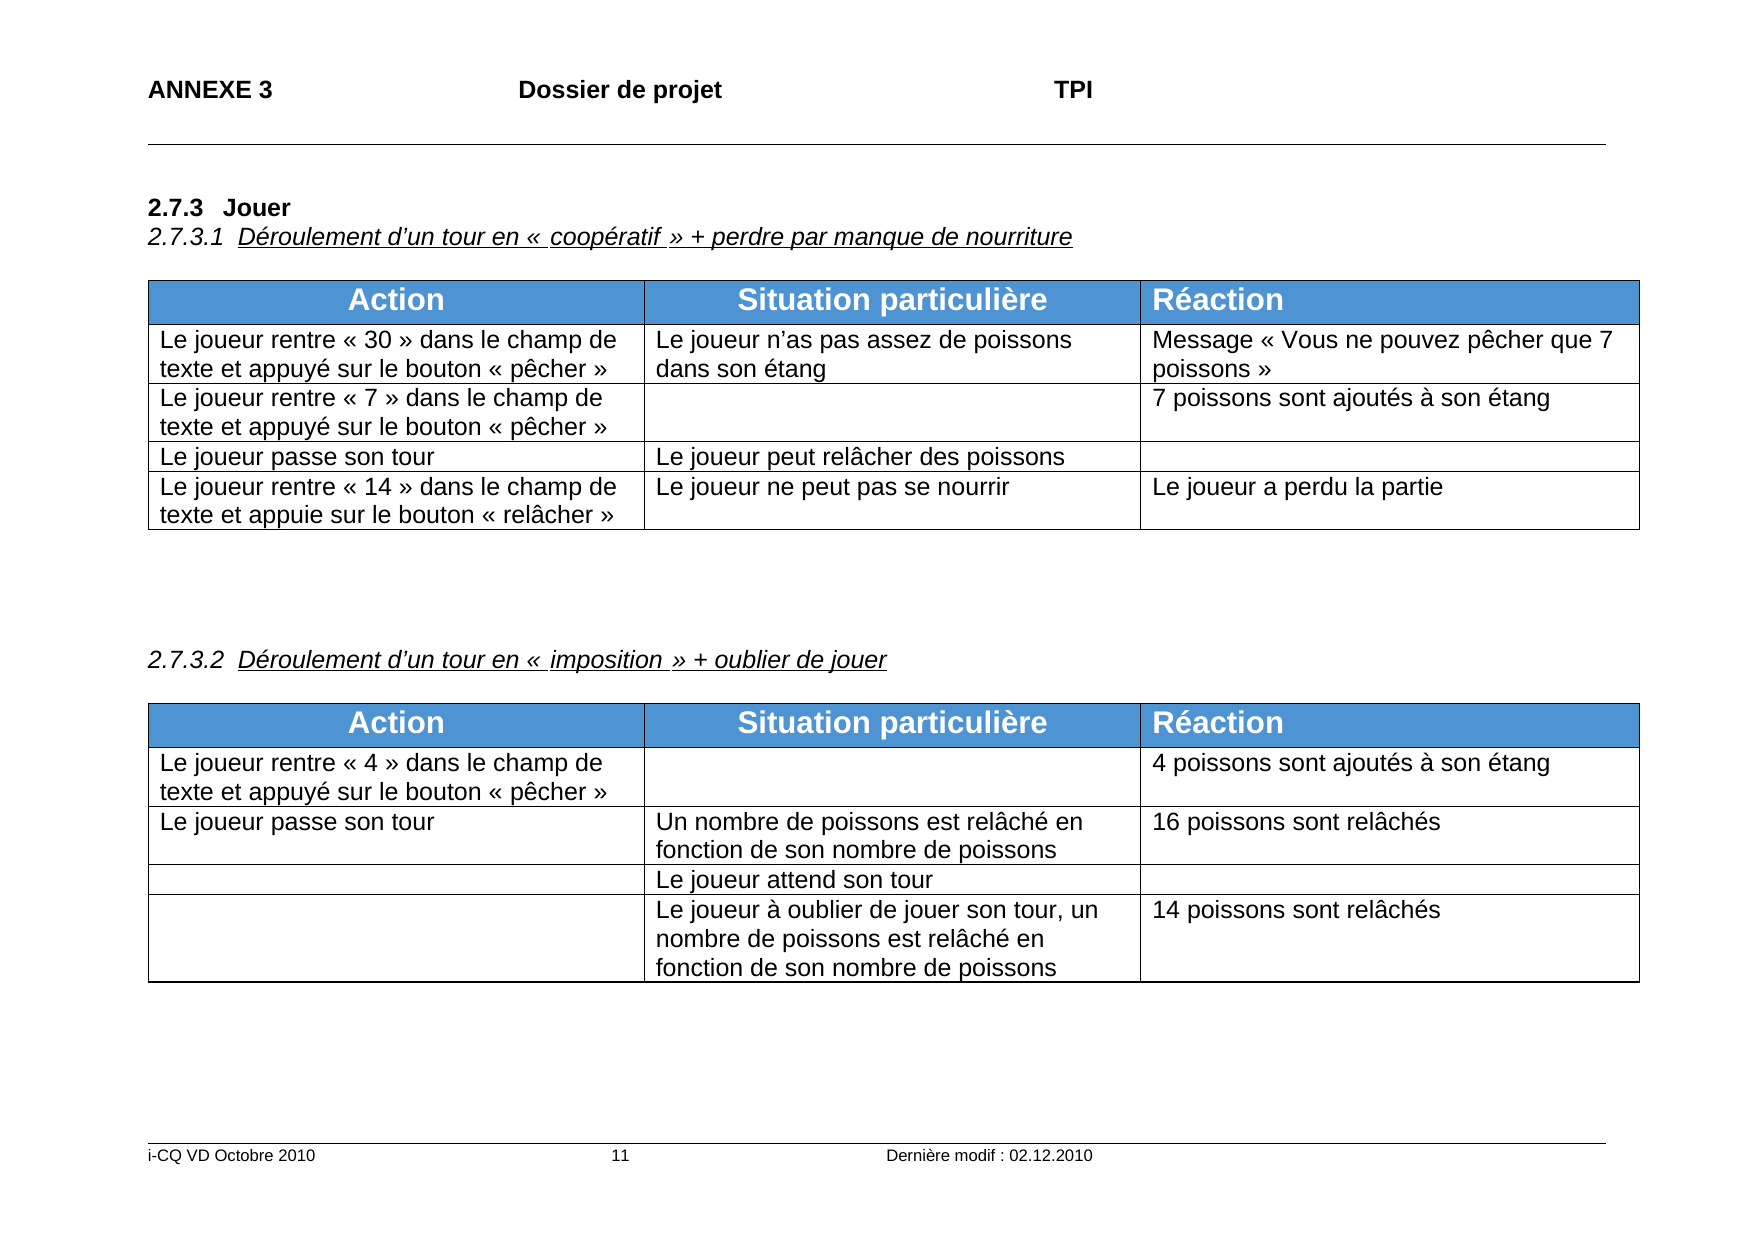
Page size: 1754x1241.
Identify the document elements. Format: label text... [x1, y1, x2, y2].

table_cell [645, 384, 1140, 441]
table_header Action [149, 704, 644, 747]
table_header Réaction [1141, 281, 1639, 324]
table_cell Le joueur à oublier de jouer son tour, un nombre de poissons est relâché en fonction de son nombre de poissons [645, 895, 1140, 981]
table_cell Le joueur passe son tour [149, 807, 644, 864]
table_cell 7 poissons sont ajoutés à son étang [1141, 384, 1639, 441]
table_header Action [149, 281, 644, 324]
table_cell Le joueur attend son tour [645, 865, 1140, 894]
table_cell 14 poissons sont relâchés [1141, 895, 1639, 981]
table_cell [149, 895, 644, 981]
table_cell [1141, 442, 1639, 471]
table_cell Le joueur rentre « 4 » dans le champ de texte et appuyé sur le bouton « pêcher » [149, 748, 644, 806]
table_cell Le joueur a perdu la partie [1141, 472, 1639, 529]
table_cell Message « Vous ne pouvez pêcher que 7 poissons » [1141, 325, 1639, 382]
table_cell Le joueur ne peut pas se nourrir [645, 472, 1140, 529]
table_cell Le joueur peut relâcher des poissons [645, 442, 1140, 471]
table_cell 4 poissons sont ajoutés à son étang [1141, 748, 1639, 806]
table_cell [1141, 865, 1639, 894]
table_cell Le joueur passe son tour [149, 442, 644, 471]
subtitle Déroulement d’un tour en « imposition » + oublier de jouer [148, 645, 1606, 674]
table_cell Le joueur rentre « 30 » dans le champ de texte et appuyé sur le bouton « pêcher » [149, 325, 644, 382]
table_cell [149, 865, 644, 894]
table_cell Le joueur rentre « 14 » dans le champ de texte et appuie sur le bouton « relâcher » [149, 472, 644, 529]
table_header Situation particulière [645, 704, 1140, 747]
table_cell Un nombre de poissons est relâché en fonction de son nombre de poissons [645, 807, 1140, 864]
table_header Situation particulière [645, 281, 1140, 324]
table_header Réaction [1141, 704, 1639, 747]
table_cell [645, 748, 1140, 806]
table_cell Le joueur n’as pas assez de poissons dans son étang [645, 325, 1140, 382]
table_cell 16 poissons sont relâchés [1141, 807, 1639, 864]
table_cell Le joueur rentre « 7 » dans le champ de texte et appuyé sur le bouton « pêcher » [149, 384, 644, 441]
subtitle Déroulement d’un tour en « coopératif » + perdre par manque de nourriture [148, 222, 1606, 251]
subtitle Jouer [148, 193, 1606, 222]
